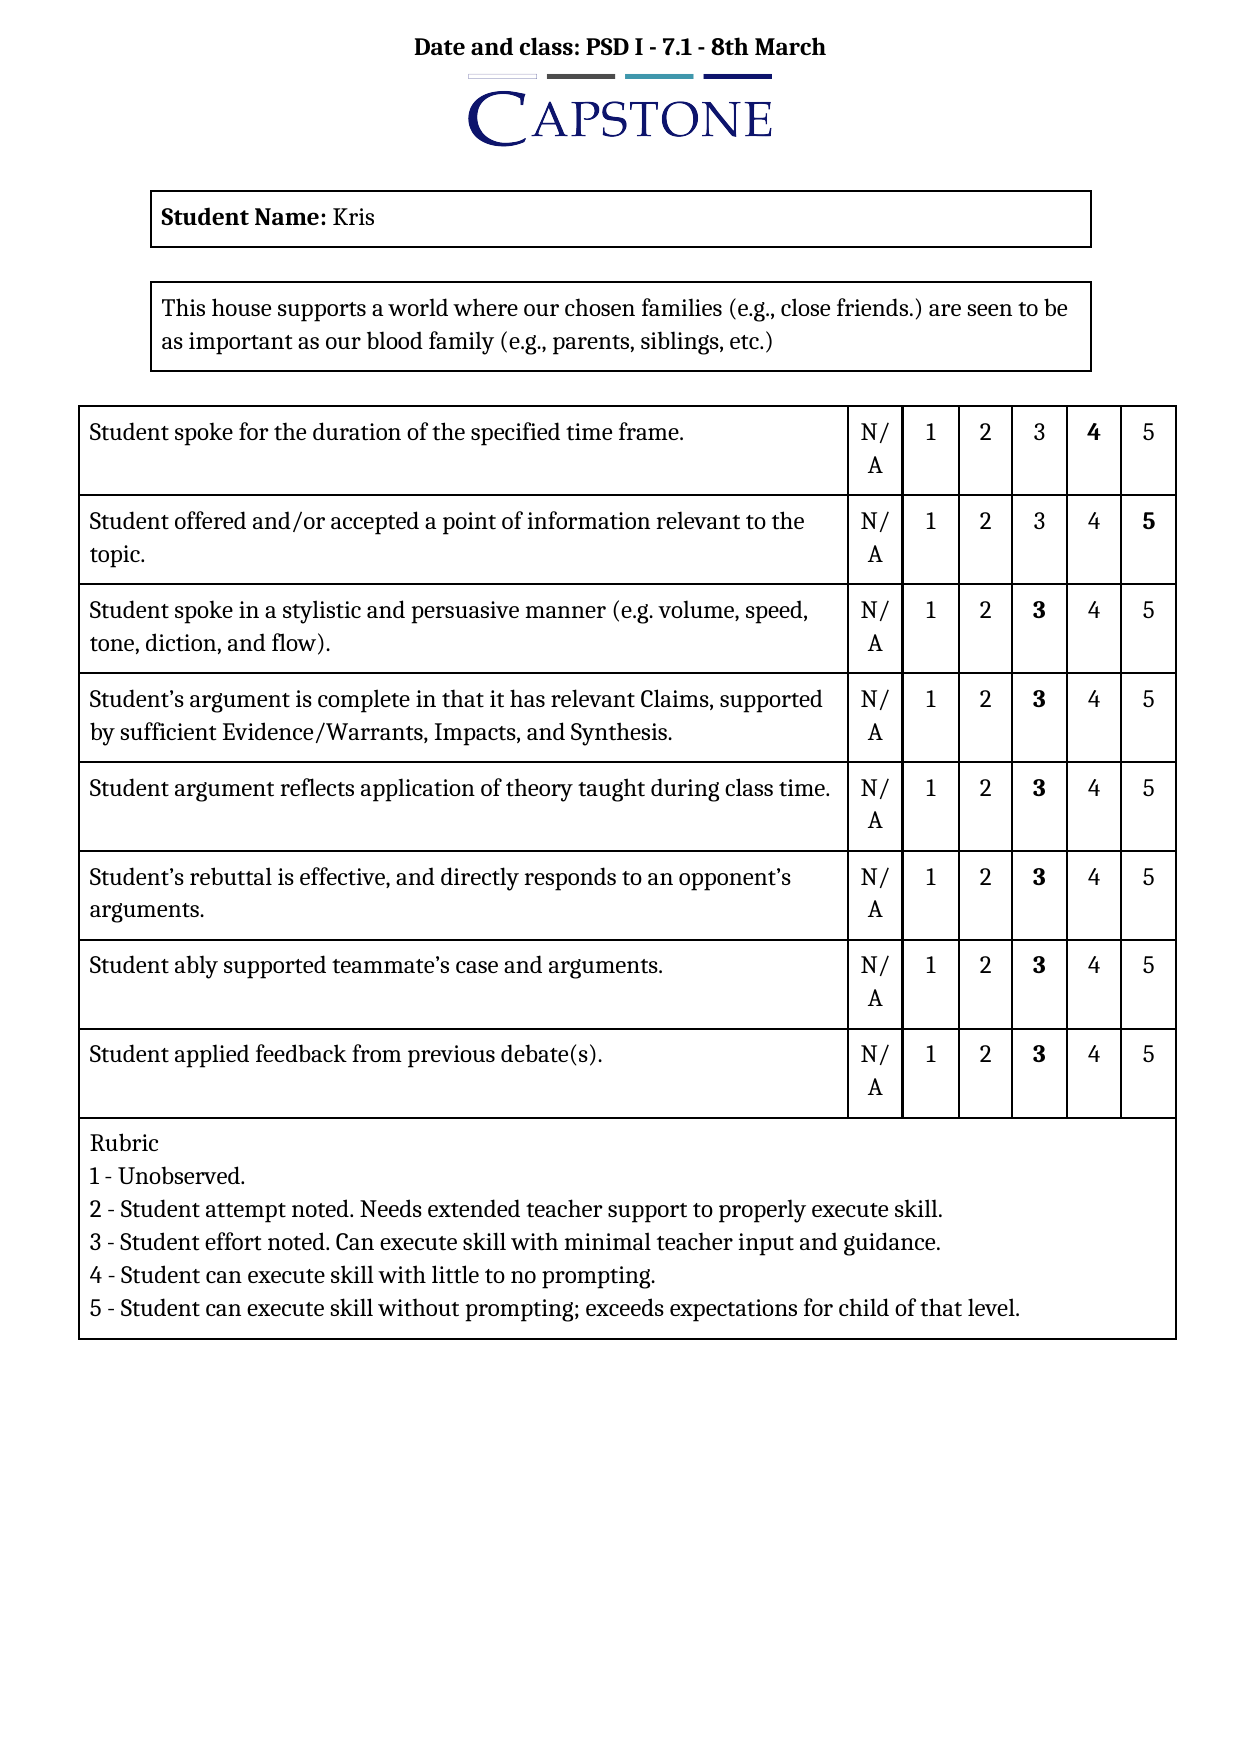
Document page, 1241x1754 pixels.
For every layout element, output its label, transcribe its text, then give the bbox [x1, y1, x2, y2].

table_cell 2 [960, 674, 1011, 761]
table_cell 1 [904, 852, 958, 939]
table_cell 2 [960, 496, 1011, 583]
table_cell 1 [904, 585, 958, 672]
table_cell 4 [1068, 585, 1120, 672]
table_cell N/A [849, 585, 901, 672]
table_cell 5 [1122, 941, 1175, 1028]
table_cell 5 [1122, 674, 1175, 761]
table_cell 3 [1013, 1030, 1066, 1117]
table_cell Student spoke in a stylistic and persuasive manner (e.g. volume, speed, tone, diction, and flow). [80, 585, 847, 672]
table_cell 3 [1013, 496, 1066, 583]
table_cell Student offered and/or accepted a point of information relevant to the topic. [80, 496, 847, 583]
table_cell 4 [1068, 941, 1120, 1028]
table_cell Rubric 1 - Unobserved. 2 - Student attempt noted. Needs extended teacher support to properly execute skill. 3 - Student effort noted. Can execute skill with minimal teacher input and guidance. 4 - Student can execute skill with little to no prompting. 5 - Student can execute skill without prompting; exceeds expectations for child of that level. [80, 1119, 1175, 1338]
table_header 4 [1068, 407, 1120, 494]
table_cell 5 [1122, 585, 1175, 672]
table_cell Student argument reflects application of theory taught during class time. [80, 763, 847, 850]
table_header 2 [960, 407, 1011, 494]
table_cell 4 [1068, 1030, 1120, 1117]
table_header N/A [849, 407, 901, 494]
table_cell 1 [904, 763, 958, 850]
table_cell 5 [1122, 763, 1175, 850]
table_header Student spoke for the duration of the specified time frame. [80, 407, 847, 494]
table_header 5 [1122, 407, 1175, 494]
table_cell 2 [960, 585, 1011, 672]
table_cell 4 [1068, 674, 1120, 761]
table_cell 4 [1068, 763, 1120, 850]
table_cell N/A [849, 852, 901, 939]
table_header 1 [904, 407, 958, 494]
table_cell 2 [960, 763, 1011, 850]
table_cell 2 [960, 852, 1011, 939]
table_cell N/A [849, 674, 901, 761]
table_cell 1 [904, 674, 958, 761]
table_cell 3 [1013, 763, 1066, 850]
table_cell 3 [1013, 585, 1066, 672]
table_header Student Name: Kris [152, 192, 1090, 246]
table_cell 3 [1013, 941, 1066, 1028]
table_cell 4 [1068, 496, 1120, 583]
table_cell Student’s rebuttal is effective, and directly responds to an opponent’s arguments. [80, 852, 847, 939]
table_cell 1 [904, 941, 958, 1028]
table_cell 5 [1122, 852, 1175, 939]
table_cell Student’s argument is complete in that it has relevant Claims, supported by sufficient Evidence/Warrants, Impacts, and Synthesis. [80, 674, 847, 761]
table_cell N/A [849, 941, 901, 1028]
table_cell 5 [1122, 496, 1175, 583]
table_cell 5 [1122, 1030, 1175, 1117]
table_cell 4 [1068, 852, 1120, 939]
table_cell N/A [849, 496, 901, 583]
table_header 3 [1013, 407, 1066, 494]
table_cell Student ably supported teammate’s case and arguments. [80, 941, 847, 1028]
picture [460, 66, 781, 153]
table_cell 2 [960, 1030, 1011, 1117]
table_cell N/A [849, 763, 901, 850]
table_header This house supports a world where our chosen families (e.g., close friends.) are seen to be as important as our blood family (e.g., parents, siblings, etc.) [152, 283, 1090, 370]
table_cell 1 [904, 496, 958, 583]
table_cell 3 [1013, 852, 1066, 939]
table_cell Student applied feedback from previous debate(s). [80, 1030, 847, 1117]
table_cell 2 [960, 941, 1011, 1028]
table_cell N/A [849, 1030, 901, 1117]
table_cell 1 [904, 1030, 958, 1117]
table_cell 3 [1013, 674, 1066, 761]
